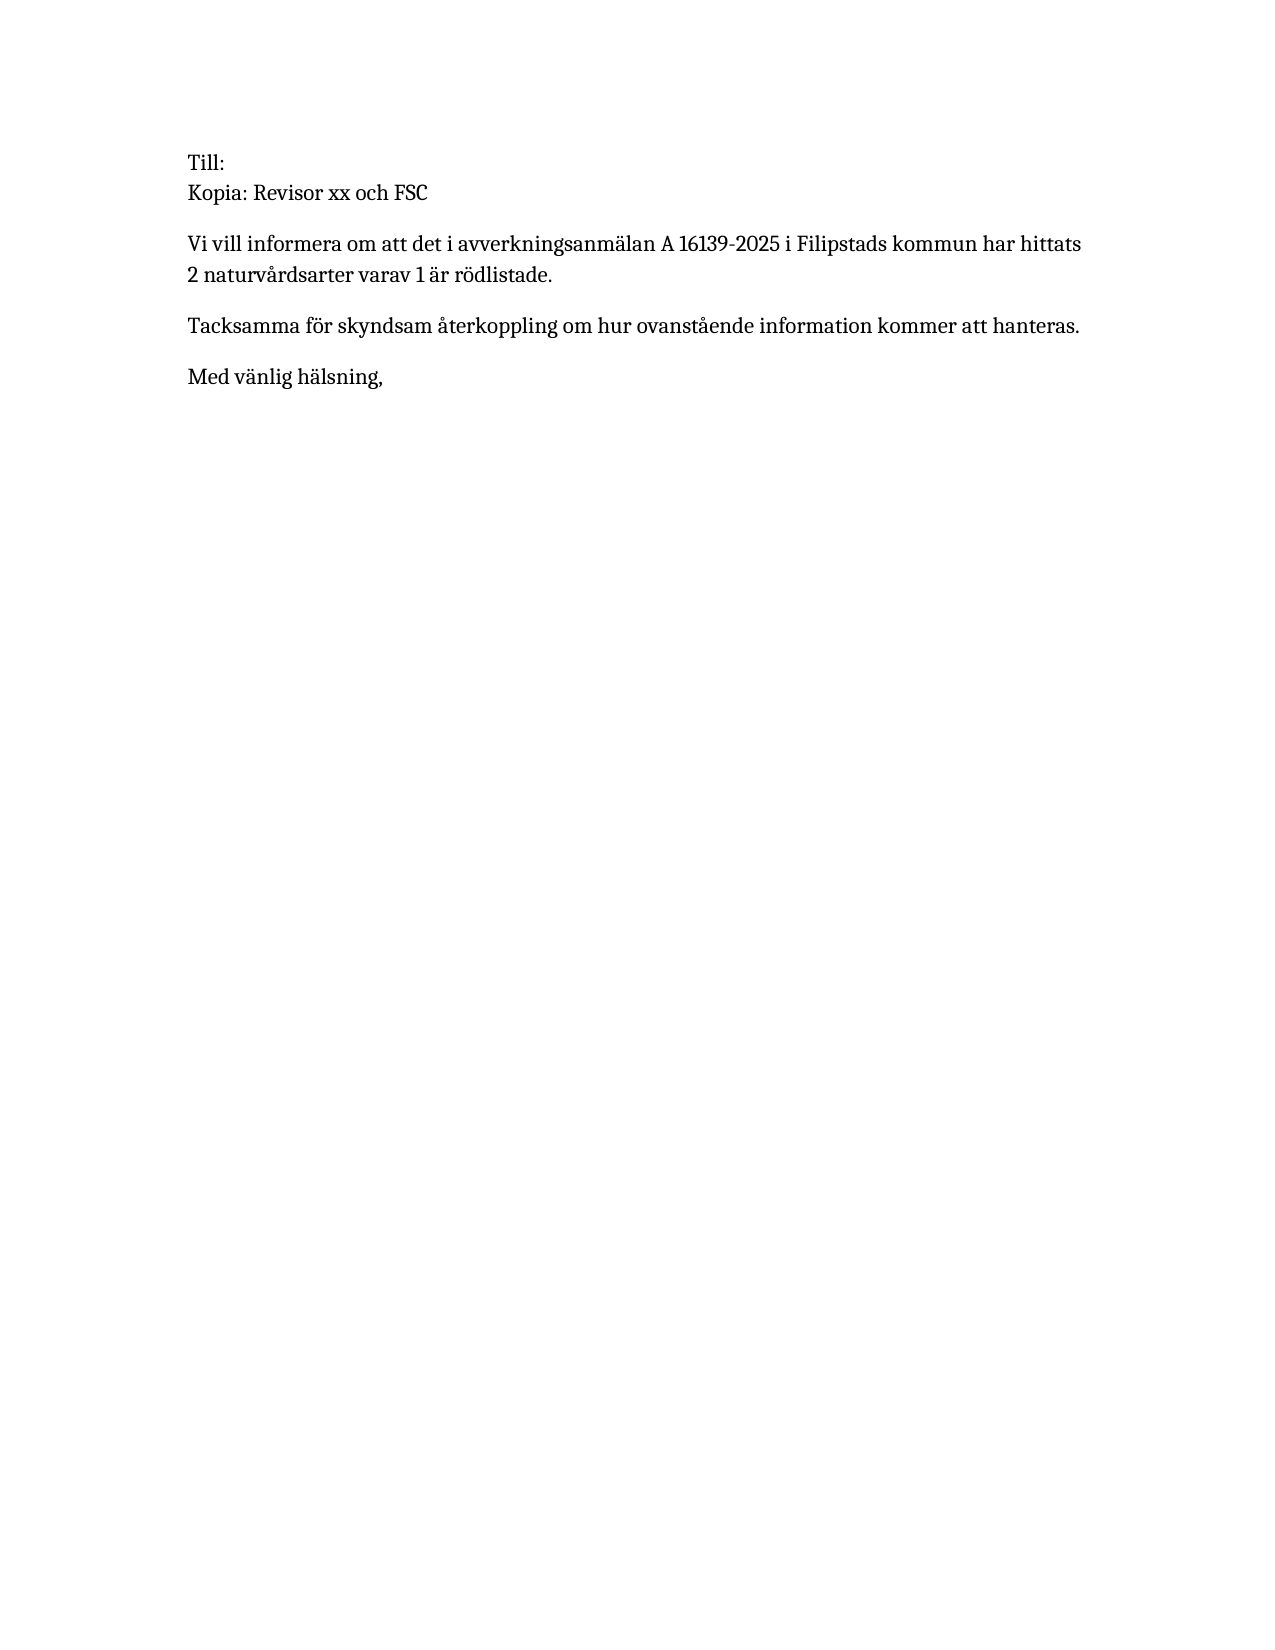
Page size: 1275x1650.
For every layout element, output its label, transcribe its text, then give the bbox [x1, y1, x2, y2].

text Med vänlig hälsning, [187, 363, 1087, 420]
text Tacksamma för skyndsam återkoppling om hur ovanstående information kommer att hanteras. [187, 312, 1087, 339]
text Till: Kopia: Revisor xx och FSC [187, 150, 1087, 207]
text Vi vill informera om att det i avverkningsanmälan A 16139-2025 i Filipstads kommun har hittats 2 naturvårdsarter varav 1 är rödlistade. [187, 231, 1087, 288]
